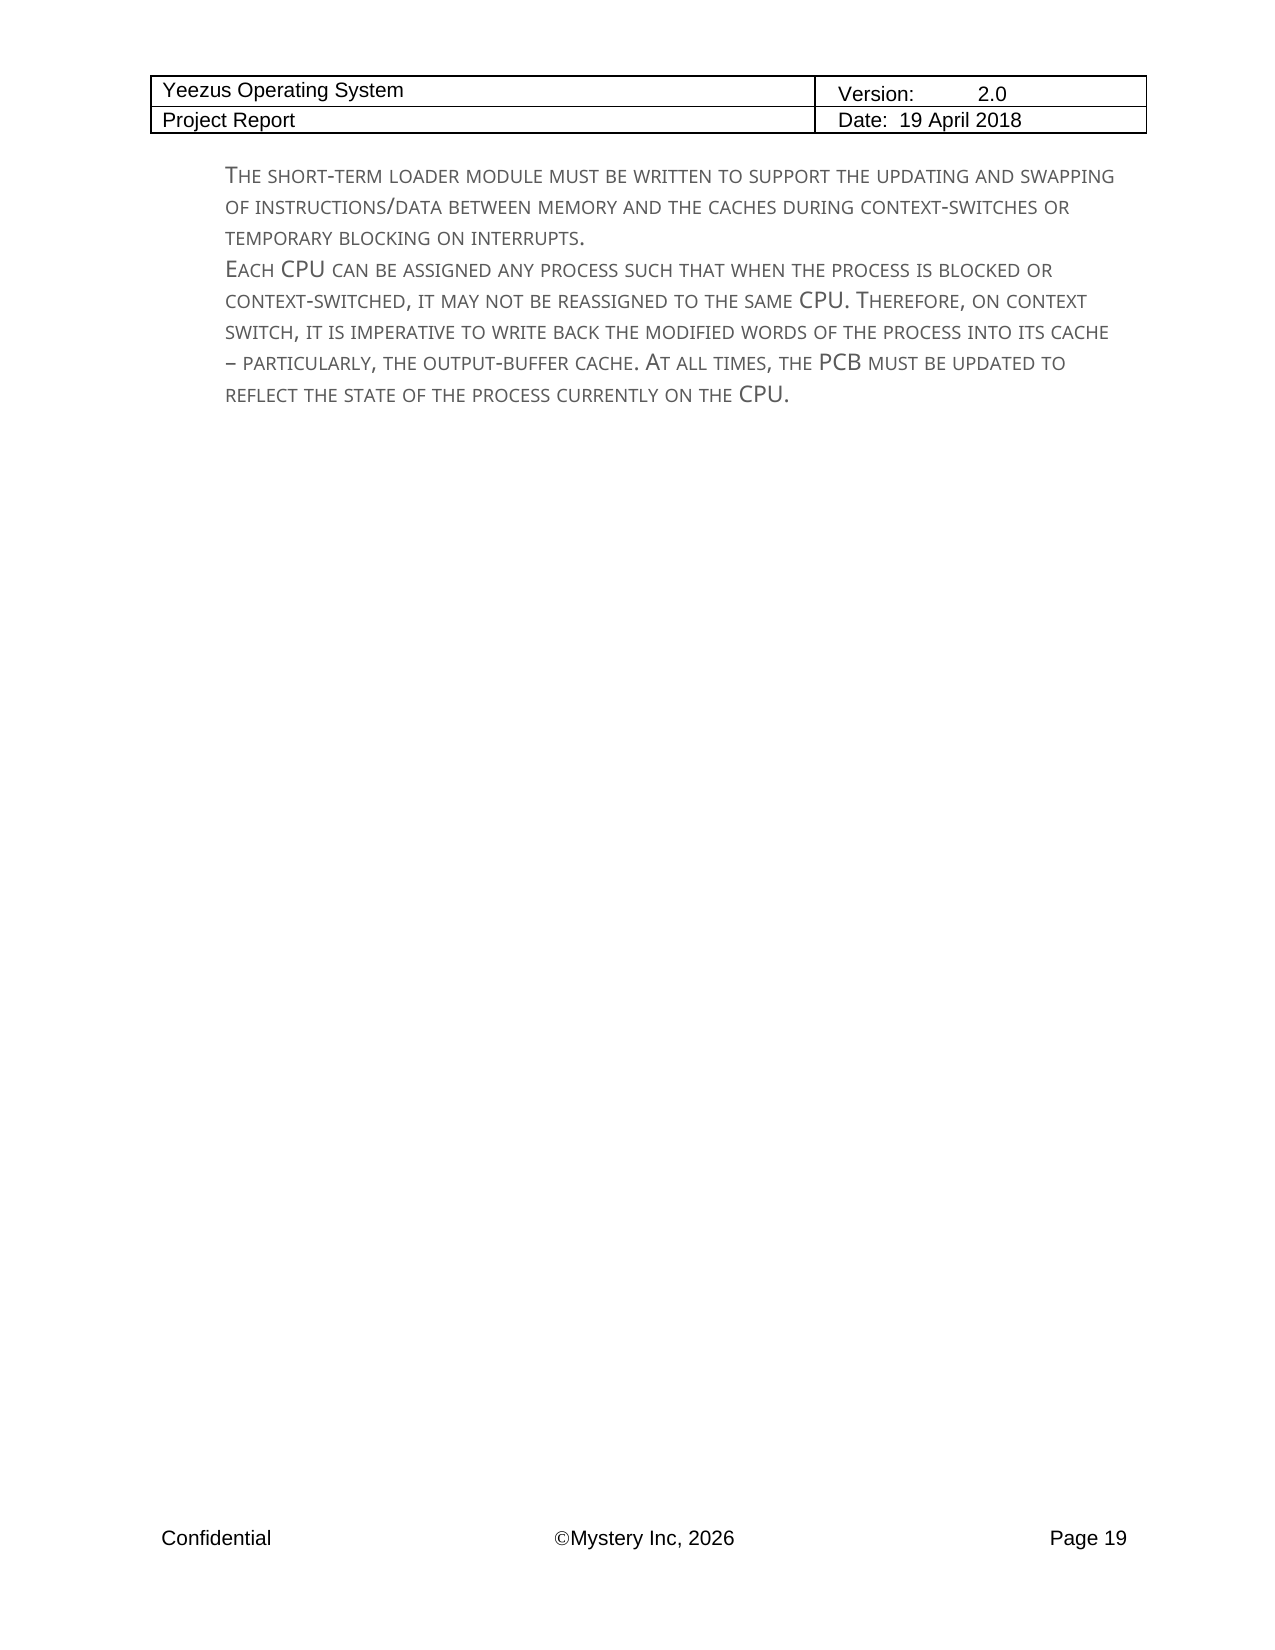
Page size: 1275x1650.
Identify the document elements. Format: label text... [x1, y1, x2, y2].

text Each CPU can be assigned any process such that when the process is blocked or context-switched, it may not be reassigned to the same CPU. Therefore, on context switch, it is imperative to write back the modified words of the process into its cache – particularly, the output-buffer cache. At all times, the PCB must be updated to reflect the state of the process currently on the CPU. [225, 253, 1125, 409]
text The short-term loader module must be written to support the updating and swapping of instructions/data between memory and the caches during context-switches or temporary blocking on interrupts. [225, 159, 1125, 253]
